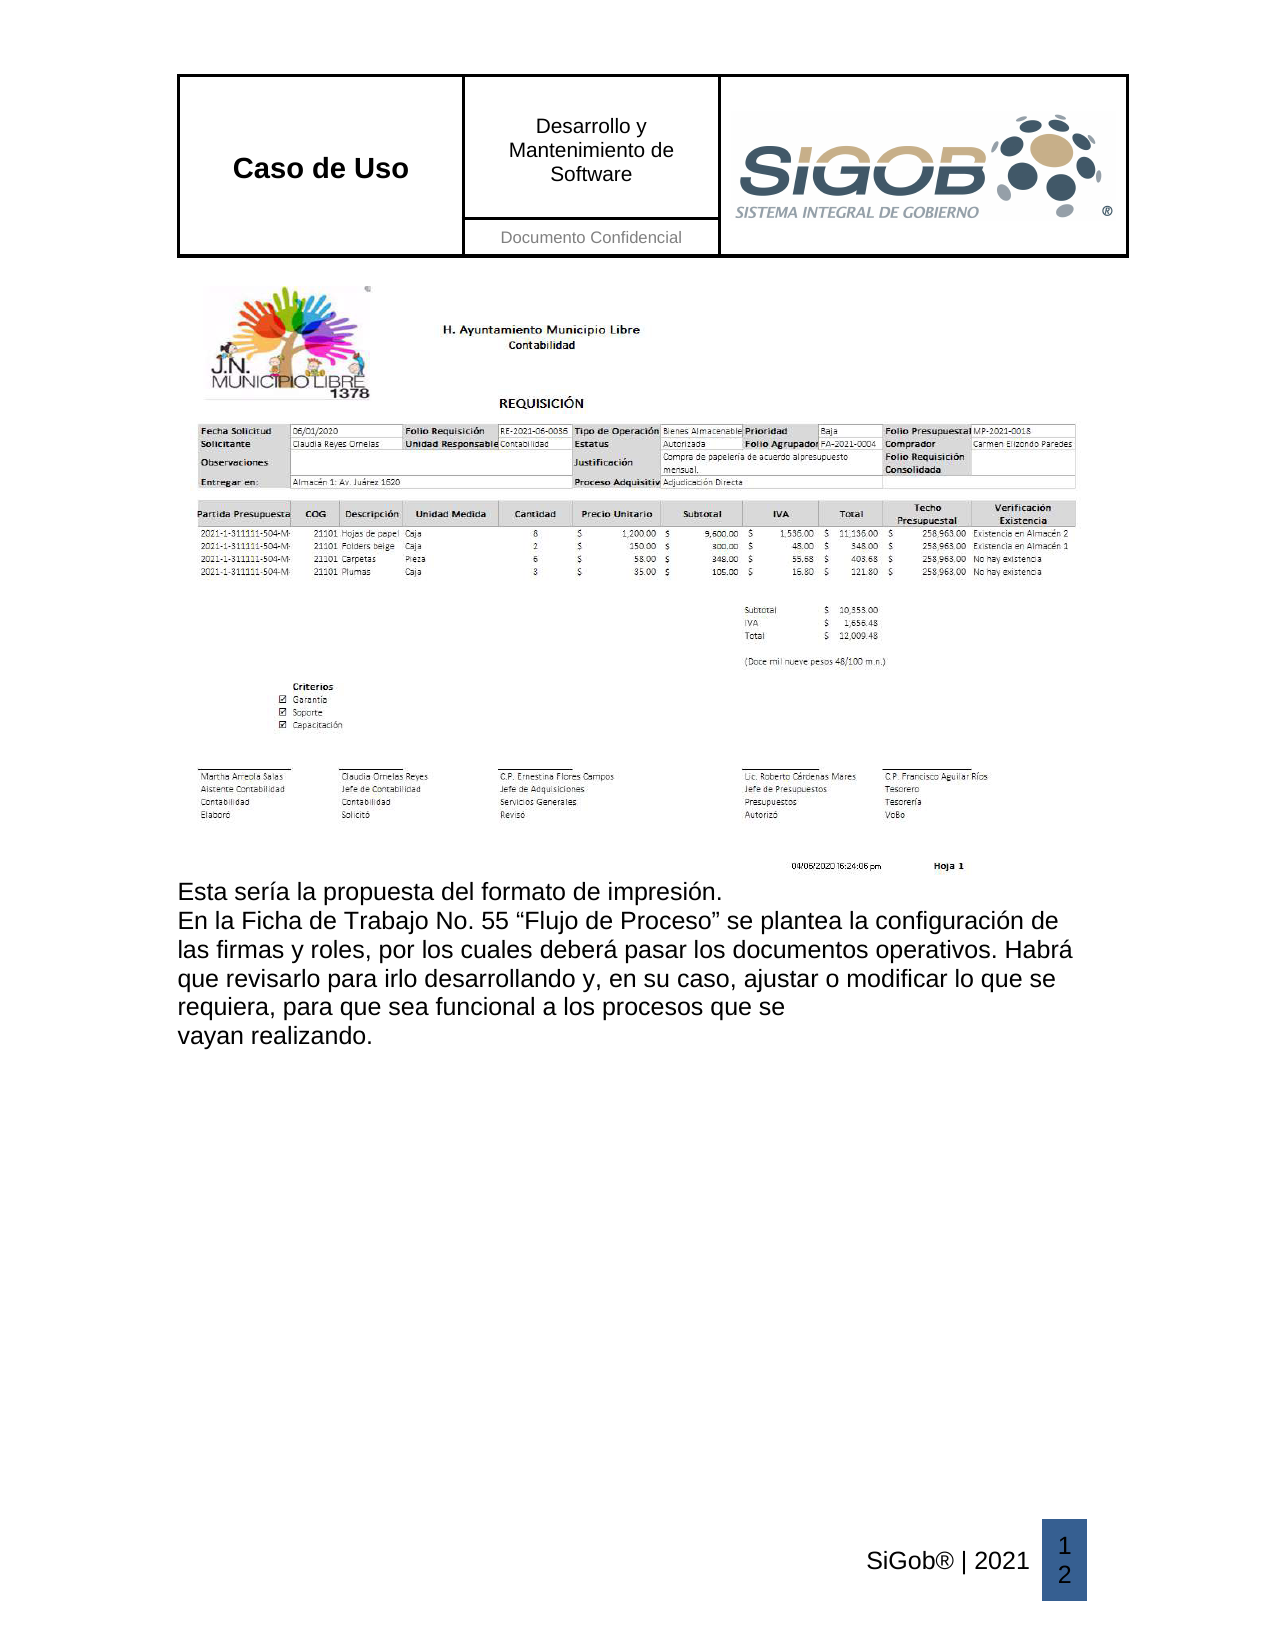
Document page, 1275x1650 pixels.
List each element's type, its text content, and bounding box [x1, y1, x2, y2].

text En la Ficha de Trabajo No. 55 “Flujo de Proceso” se plantea la configuración de las firmas y roles, por los cuales deberá pasar los documentos operativos. Habrá que revisarlo para irlo desarrollando y, en su caso, ajustar o modificar lo que se requiera, para que sea funcional a los procesos que se [177, 906, 1087, 1021]
text Esta sería la propuesta del formato de impresión. [177, 878, 1087, 906]
picture [730, 111, 1117, 221]
text vayan realizando. [177, 1021, 1087, 1050]
